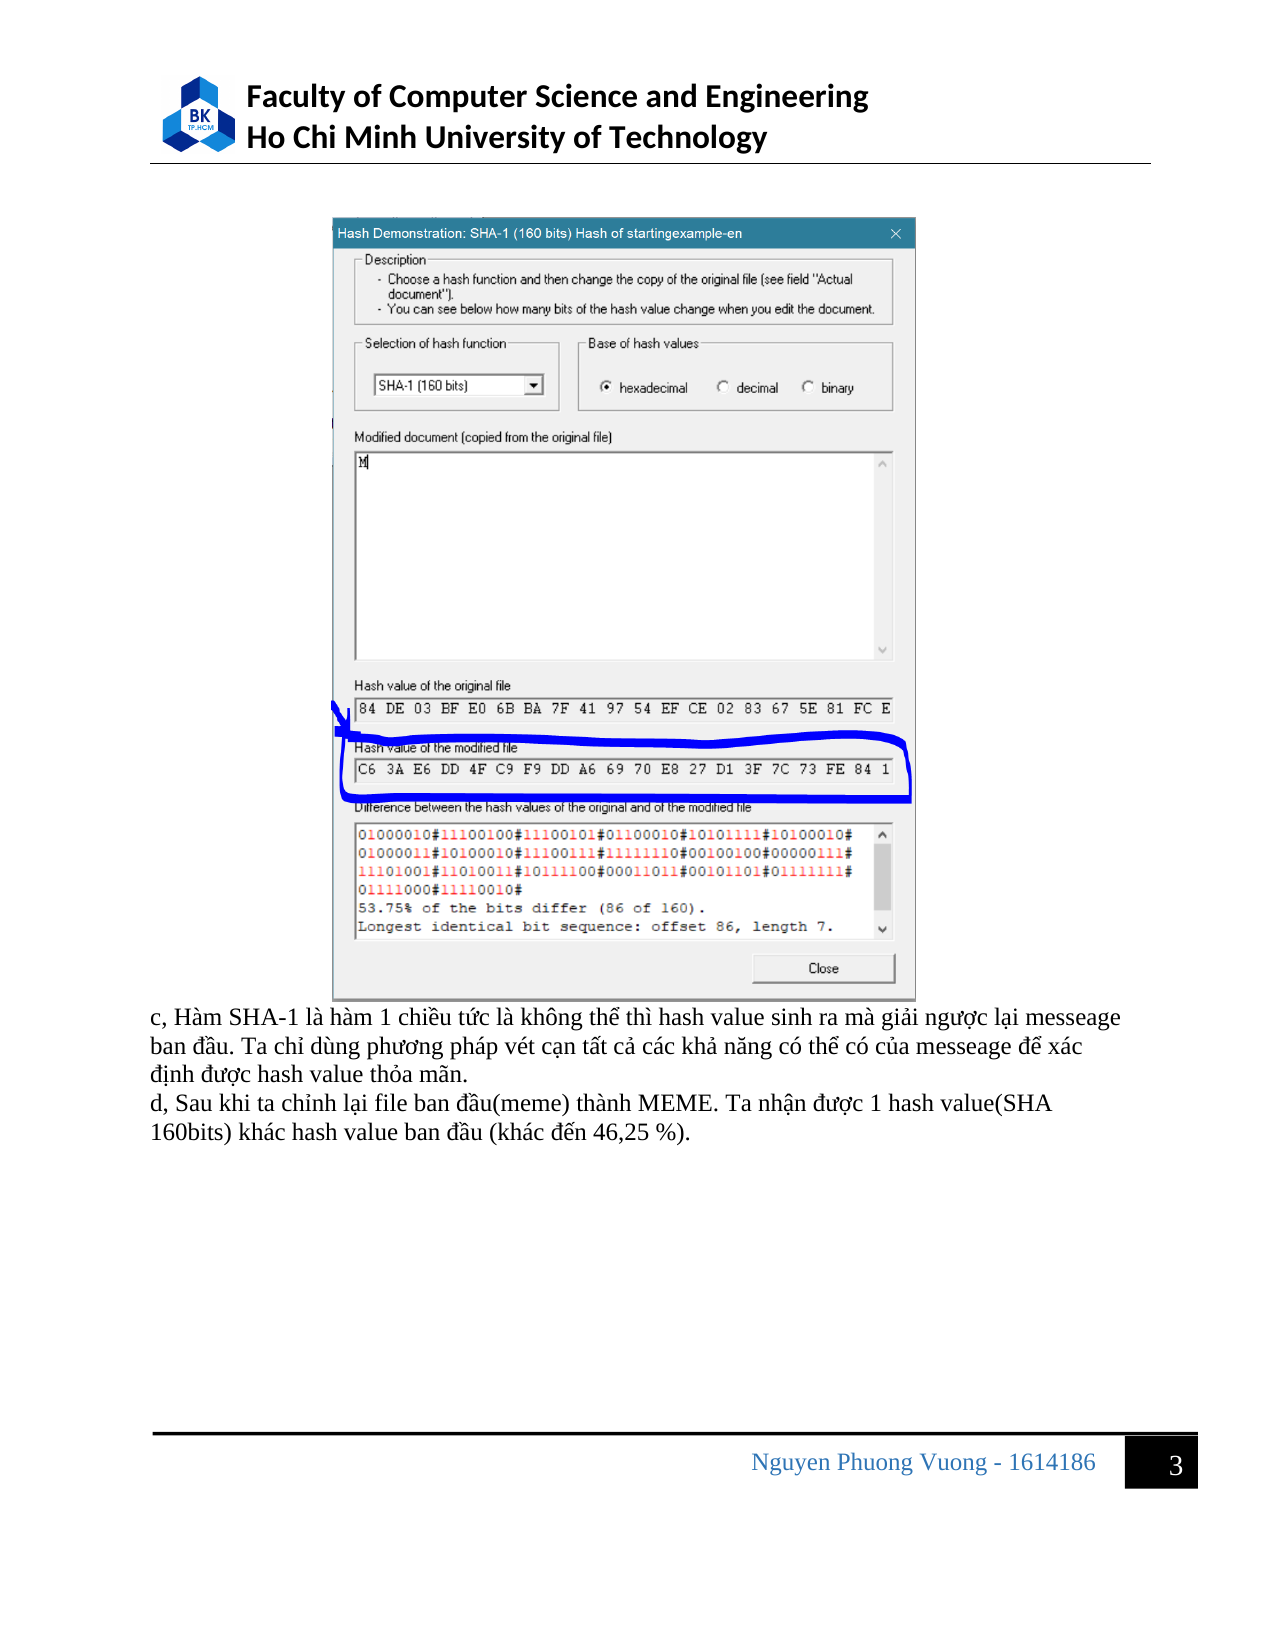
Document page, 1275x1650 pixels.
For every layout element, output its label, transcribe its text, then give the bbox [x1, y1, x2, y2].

text d, Sau khi ta chỉnh lại file ban đầu(meme) thành MEME. Ta nhận được 1 hash value(SHA 160bits) khác hash value ban đầu (khác đến 46,25 %). [150, 1088, 1125, 1146]
picture [161, 75, 235, 154]
text c, Hàm SHA-1 là hàm 1 chiều tức là không thể thì hash value sinh ra mà giải ngược lại messeage ban đầu. Ta chỉ dùng phương pháp vét cạn tất cả các khả năng có thể có của messeage để xác định được hash value thỏa mãn. [150, 1002, 1125, 1088]
picture [331, 200, 944, 1002]
